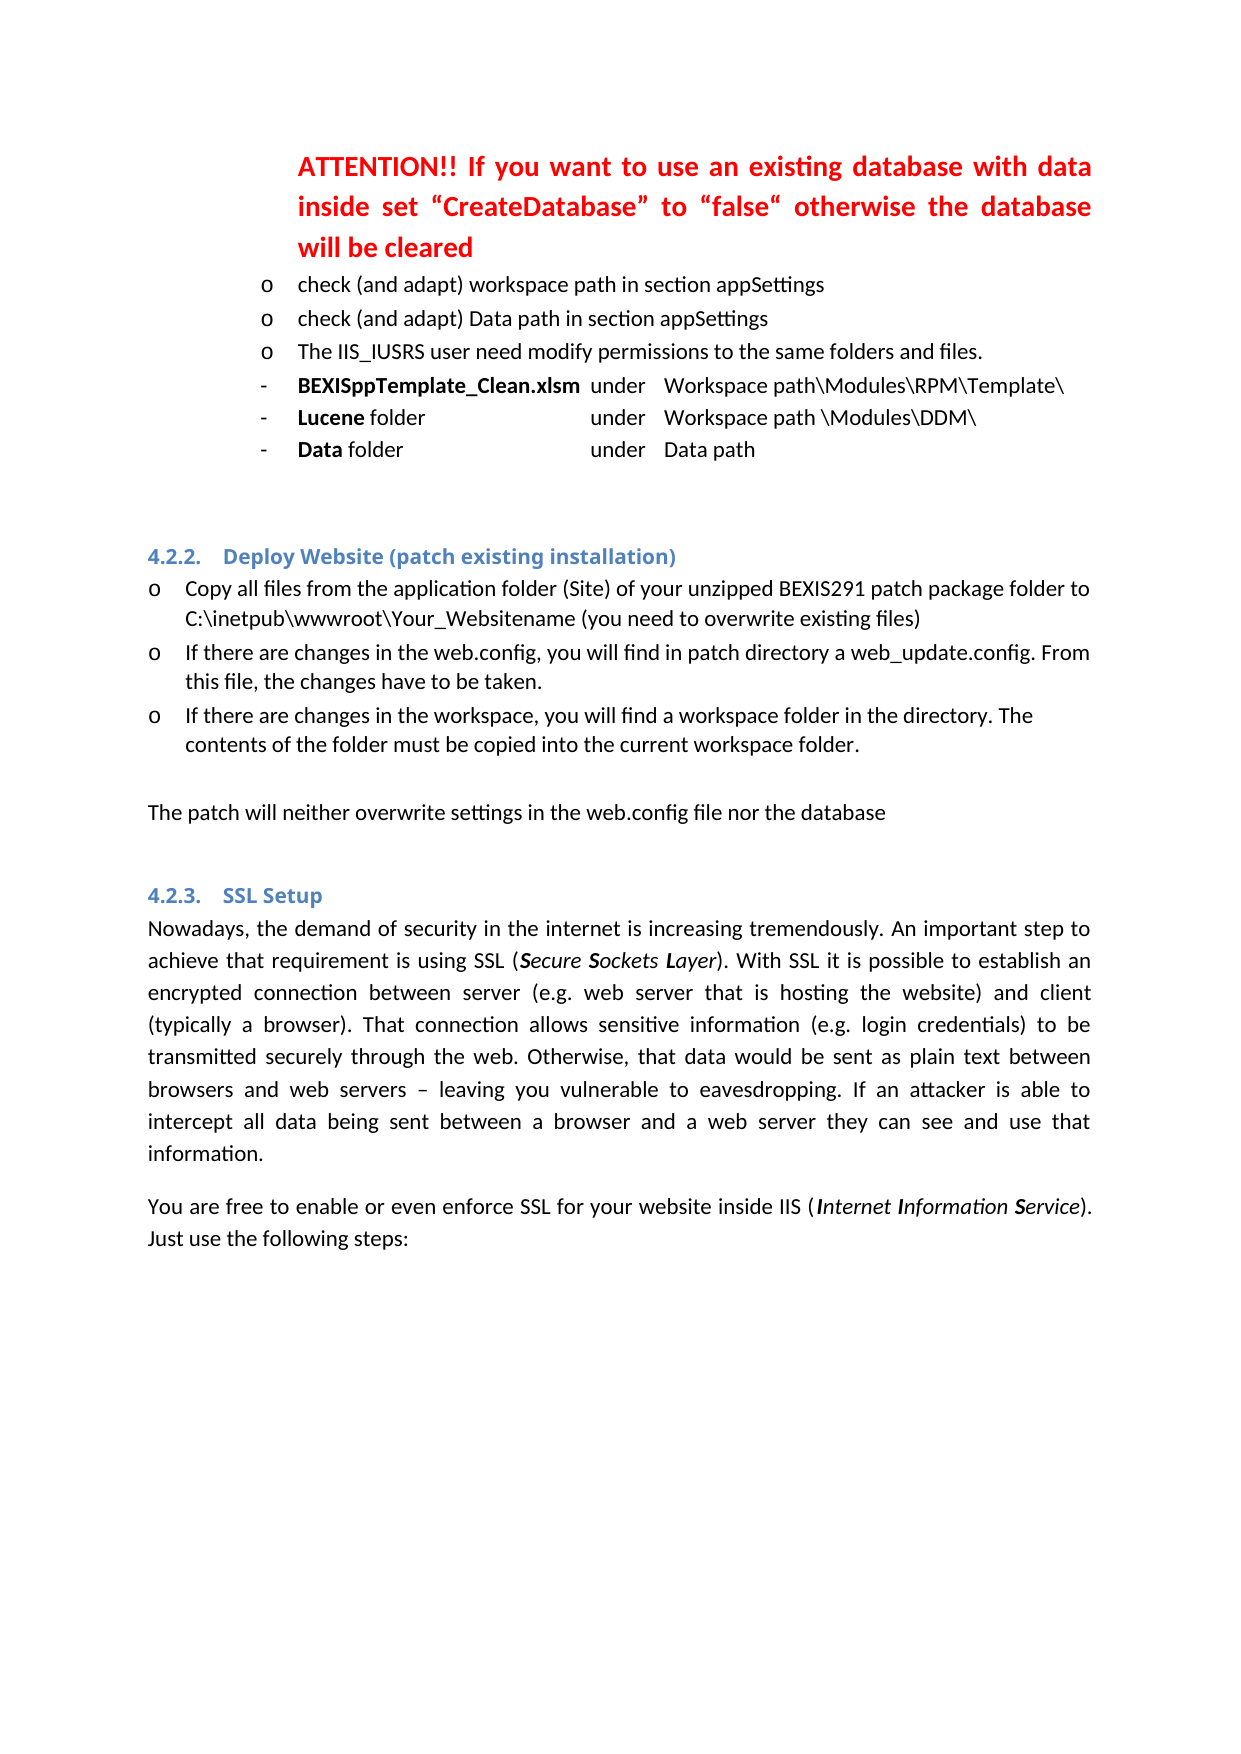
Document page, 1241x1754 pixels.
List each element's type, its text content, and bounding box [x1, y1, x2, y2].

list Lucene folder under Workspace path \Modules\DDM\ [260, 403, 1093, 431]
text Nowadays, the demand of security in the internet is increasing tremendously. An important step to achieve that requirement is using SSL (Secure Sockets Layer). With SSL it is possible to establish an encrypted connection between server (e.g. web server that is hosting the website) and client (typically a browser). That connection allows sensitive information (e.g. login credentials) to be transmitted securely through the web. Otherwise, that data would be sent as plain text between browsers and web servers – leaving you vulnerable to eavesdropping. If an attacker is able to intercept all data being sent between a browser and a web server they can see and use that information. [148, 914, 1093, 1167]
list If there are changes in the web.config, you will find in patch directory a web_update.config. From this file, the changes have to be taken. [148, 638, 1093, 695]
text The patch will neither overwrite settings in the web.config file nor the database [148, 798, 1093, 826]
subtitle Deploy Website (patch existing installation) [148, 542, 1093, 570]
list BEXISppTemplate_Clean.xlsm under Workspace path\Modules\RPM\Template\ [260, 371, 1093, 399]
list The IIS_IUSRS user need modify permissions to the same folders and files. [260, 337, 1093, 367]
list check (and adapt) workspace path in section appSettings [260, 270, 1093, 299]
list If there are changes in the workspace, you will find a workspace folder in the directory. The contents of the folder must be copied into the current workspace folder. [148, 701, 1093, 758]
list check (and adapt) Data path in section appSettings [260, 304, 1093, 333]
list Data folder under Data path [260, 435, 1093, 463]
list Copy all files from the application folder (Site) of your unzipped BEXIS291 patch package folder to C:\inetpub\wwwroot\Your_Websitename (you need to overwrite existing files) [148, 574, 1093, 632]
list ATTENTION!! If you want to use an existing database with data inside set “CreateDatabase” to “false“ otherwise the database will be cleared [298, 148, 1093, 265]
subtitle SSL Setup [148, 881, 1093, 909]
text You are free to enable or even enforce SSL for your website inside IIS (Internet Information Service). Just use the following steps: [148, 1192, 1093, 1252]
